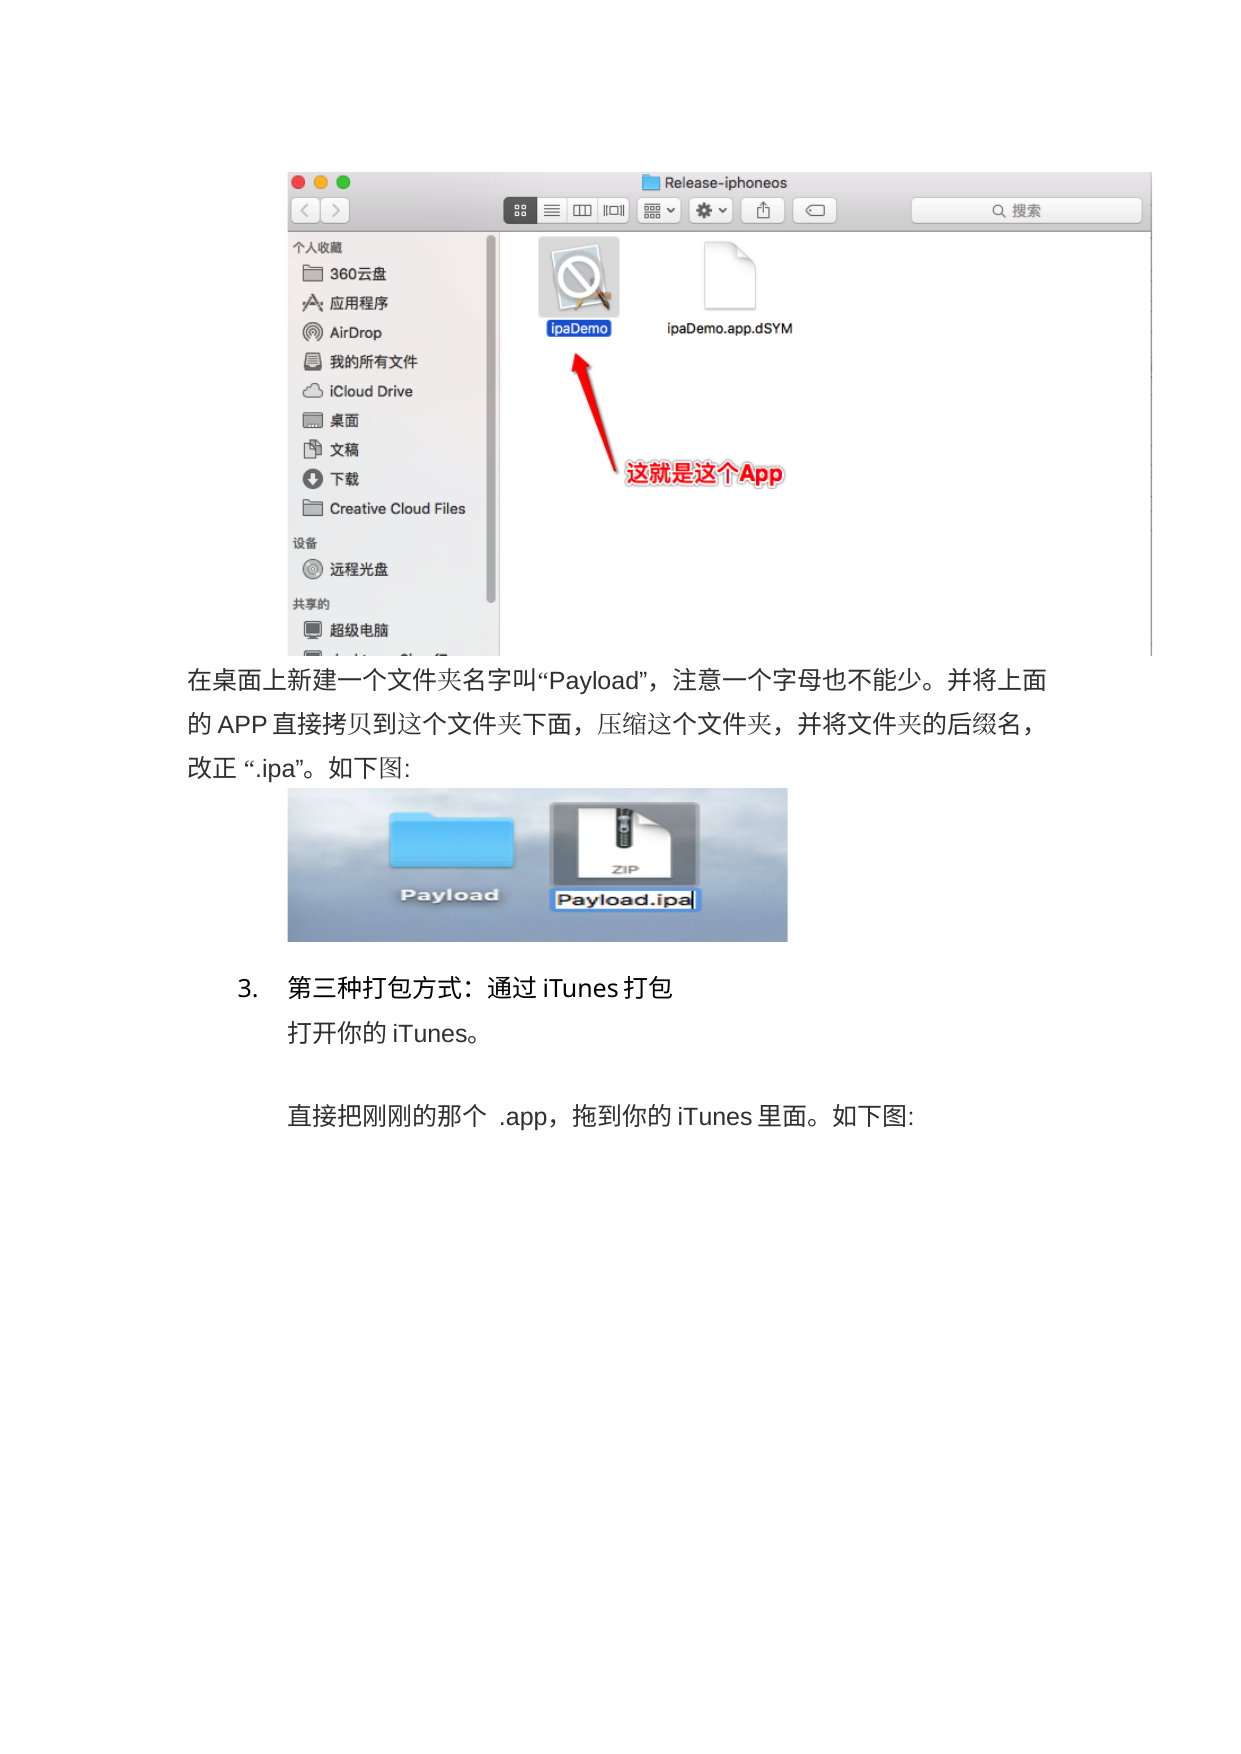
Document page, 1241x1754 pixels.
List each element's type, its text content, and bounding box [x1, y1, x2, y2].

list 第三种打包方式：通过iTunes打包 [237, 965, 1053, 1009]
picture [287, 788, 788, 942]
text 直接把刚刚的那个 .app，拖到你的iTunes里面。如下图: [287, 1092, 1053, 1136]
text 打开你的iTunes。 [287, 1009, 1053, 1053]
text 在桌面上新建一个文件夹名字叫“Payload”，注意一个字母也不能少。并将上面的APP直接拷贝到这个文件夹下面，压缩这个文件夹，并将文件夹的后缀名，改正 “.ipa”。如下图: [187, 657, 1053, 789]
picture [287, 172, 1153, 656]
